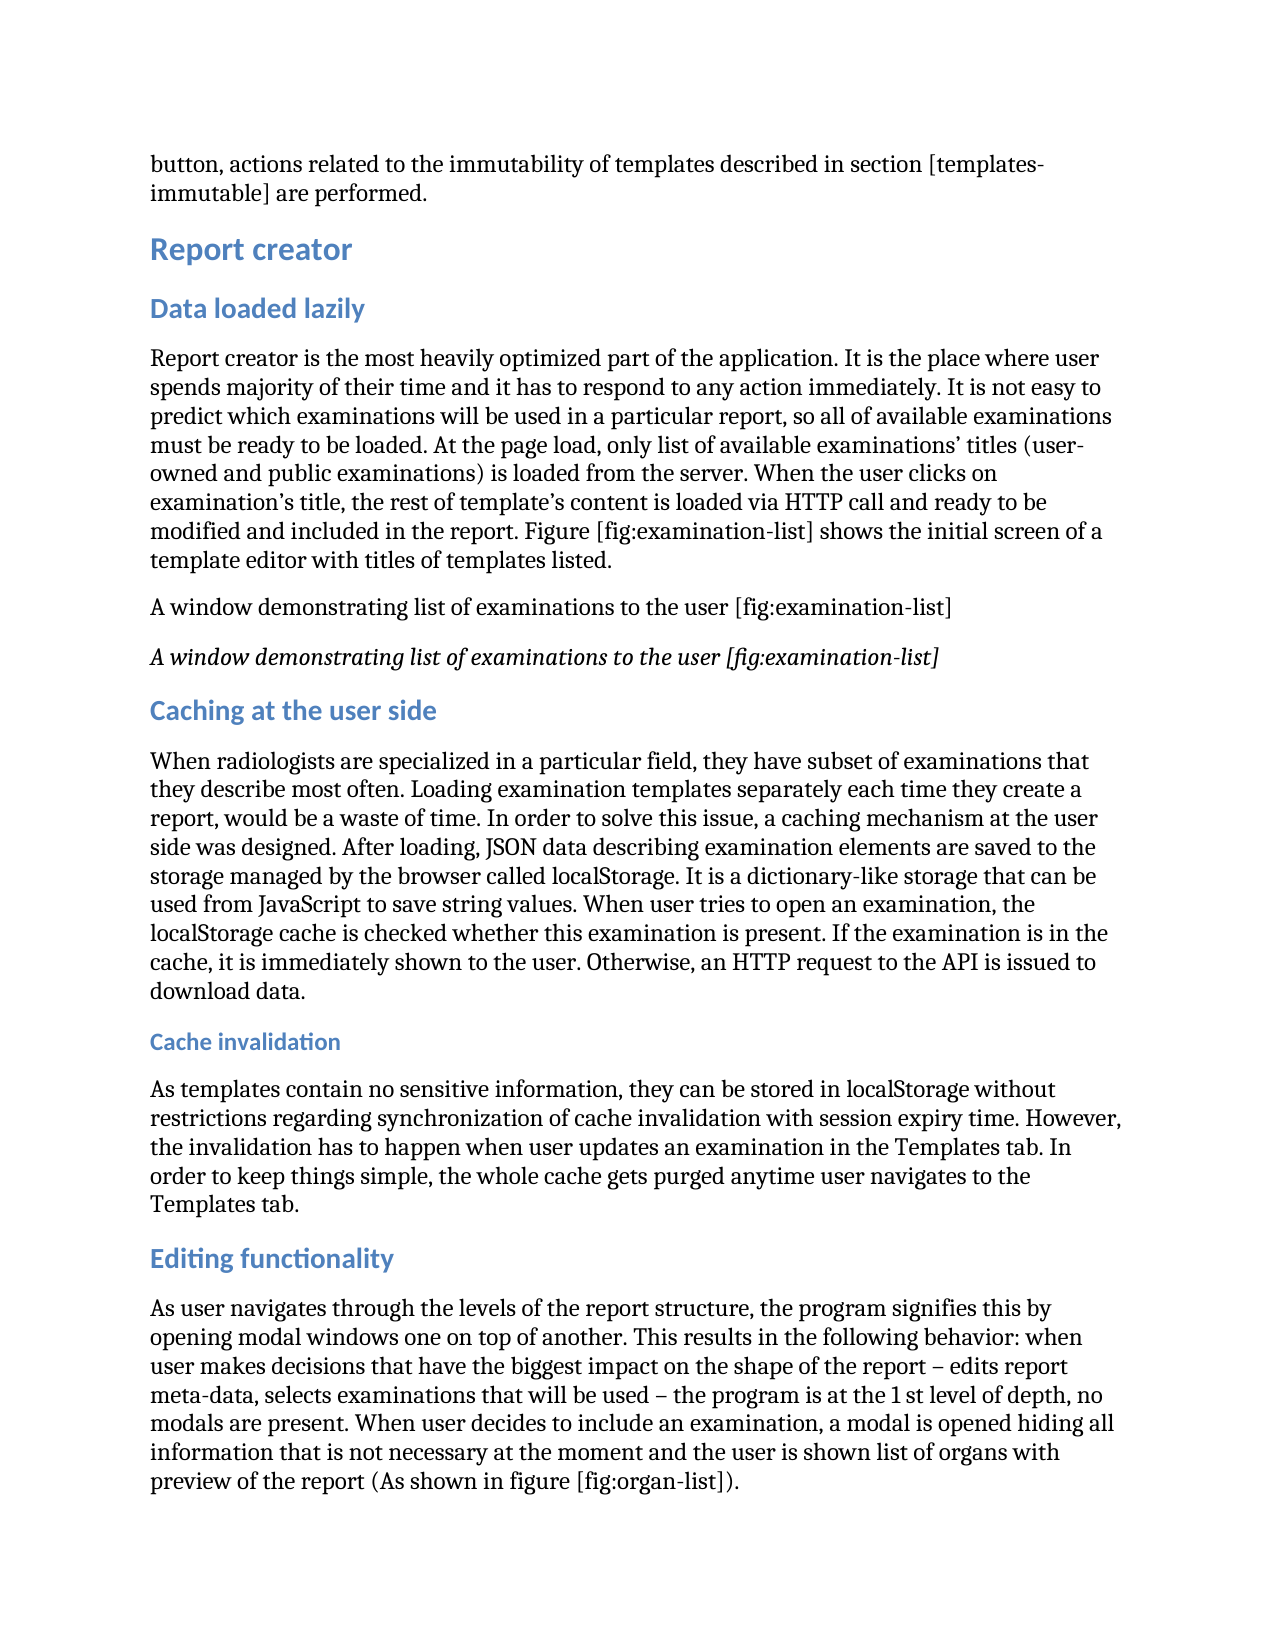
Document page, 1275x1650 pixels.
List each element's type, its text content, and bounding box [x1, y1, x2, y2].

text As templates contain no sensitive information, they can be stored in localStorage without restrictions regarding synchronization of cache invalidation with session expiry time. However, the invalidation has to happen when user updates an examination in the Templates tab. In order to keep things simple, the whole cache gets purged anytime user navigates to the Templates tab. [150, 1075, 1125, 1219]
subtitle Caching at the user side [150, 692, 1125, 728]
text When radiologists are specialized in a particular field, they have subset of examinations that they describe most often. Loading examination templates separately each time they create a report, would be a waste of time. In order to solve this issue, a caching mechanism at the user side was designed. After loading, JSON data describing examination elements are saved to the storage managed by the browser called localStorage. It is a dictionary-like storage that can be used from JavaScript to save string values. When user tries to open an examination, the localStorage cache is checked whether this examination is present. If the examination is in the cache, it is immediately shown to the user. Otherwise, an HTTP request to the API is issued to download data. [150, 747, 1125, 1005]
subtitle Cache invalidation [150, 1026, 1125, 1057]
text A window demonstrating list of examinations to the user [fig:examination-list] [150, 643, 1125, 671]
subtitle Report creator [150, 228, 1125, 269]
text A window demonstrating list of examinations to the user [fig:examination-list] [150, 593, 1125, 622]
text Report creator is the most heavily optimized part of the application. It is the place where user spends majority of their time and it has to respond to any action immediately. It is not easy to predict which examinations will be used in a particular report, so all of available examinations must be ready to be loaded. At the page load, only list of available examinations’ titles (user-owned and public examinations) is loaded from the server. When the user clicks on examination’s title, the rest of template’s content is loaded via HTTP call and ready to be modified and included in the report. Figure [fig:examination-list] shows the initial screen of a template editor with titles of templates listed. [150, 344, 1125, 574]
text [150, 150, 1125, 207]
text As user navigates through the levels of the report structure, the program signifies this by opening modal windows one on top of another. This results in the following behavior: when user makes decisions that have the biggest impact on the shape of the report – edits report meta-data, selects examinations that will be used – the program is at the 1 st level of depth, no modals are present. When user decides to include an examination, a modal is opened hiding all information that is not necessary at the moment and the user is shown list of organs with preview of the report (As shown in figure [fig:organ-list]). [150, 1294, 1125, 1496]
subtitle Editing functionality [150, 1240, 1125, 1276]
subtitle Data loaded lazily [150, 290, 1125, 326]
